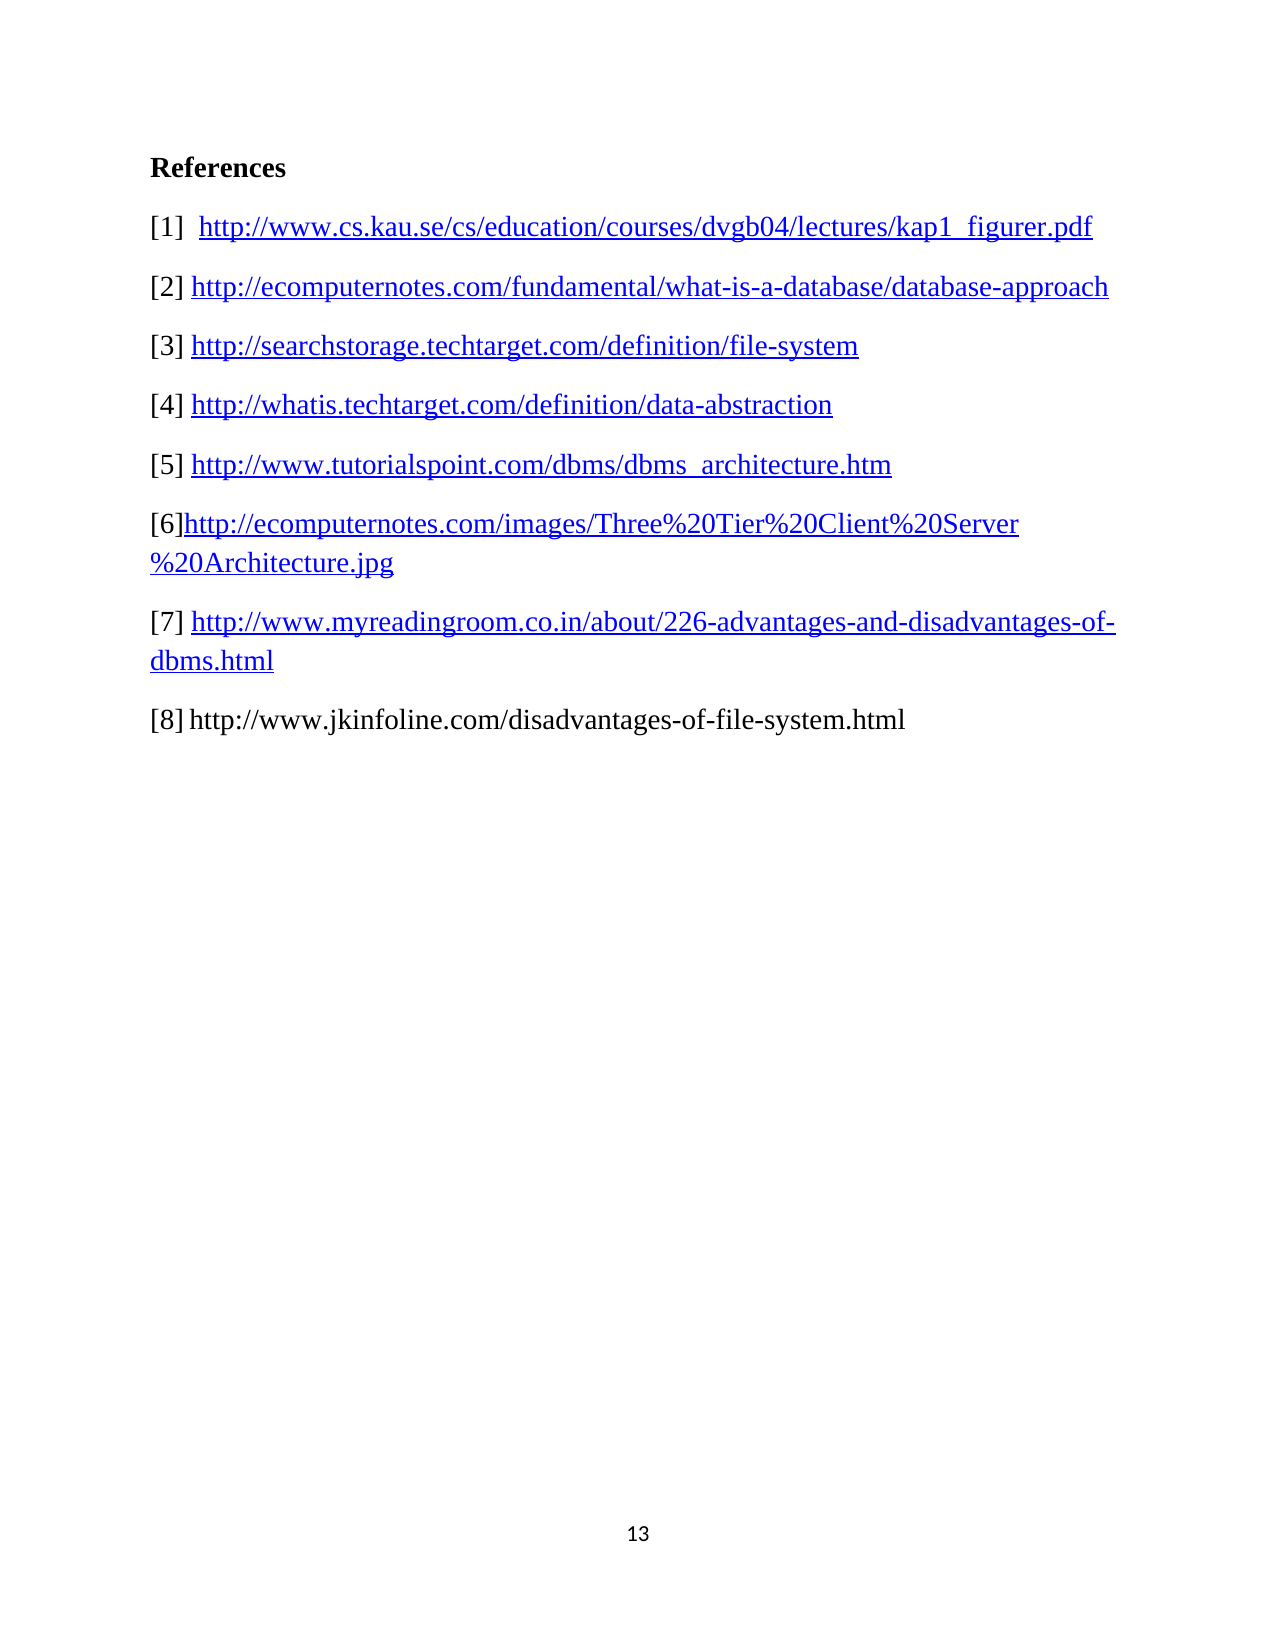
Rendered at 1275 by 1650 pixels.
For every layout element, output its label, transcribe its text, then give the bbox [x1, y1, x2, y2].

text [3] http://searchstorage.techtarget.com/definition/file-system [150, 328, 1125, 362]
text [6]http://ecomputernotes.com/images/Three%20Tier%20Client%20Server%20Architecture.jpg [150, 506, 1125, 578]
text [1] http://www.cs.kau.se/cs/education/courses/dvgb04/lectures/kap1_figurer.pdf [150, 209, 1125, 243]
text References [150, 150, 1125, 183]
text [7] http://www.myreadingroom.co.in/about/226-advantages-and-disadvantages-of-dbms.html [150, 604, 1125, 676]
text [4] http://whatis.techtarget.com/definition/data-abstraction [150, 387, 1125, 421]
text [5] http://www.tutorialspoint.com/dbms/dbms_architecture.htm [150, 447, 1125, 480]
text [2] http://ecomputernotes.com/fundamental/what-is-a-database/database-approach [150, 269, 1125, 302]
text [8] http://www.jkinfoline.com/disadvantages-of-file-system.html [150, 702, 1125, 736]
